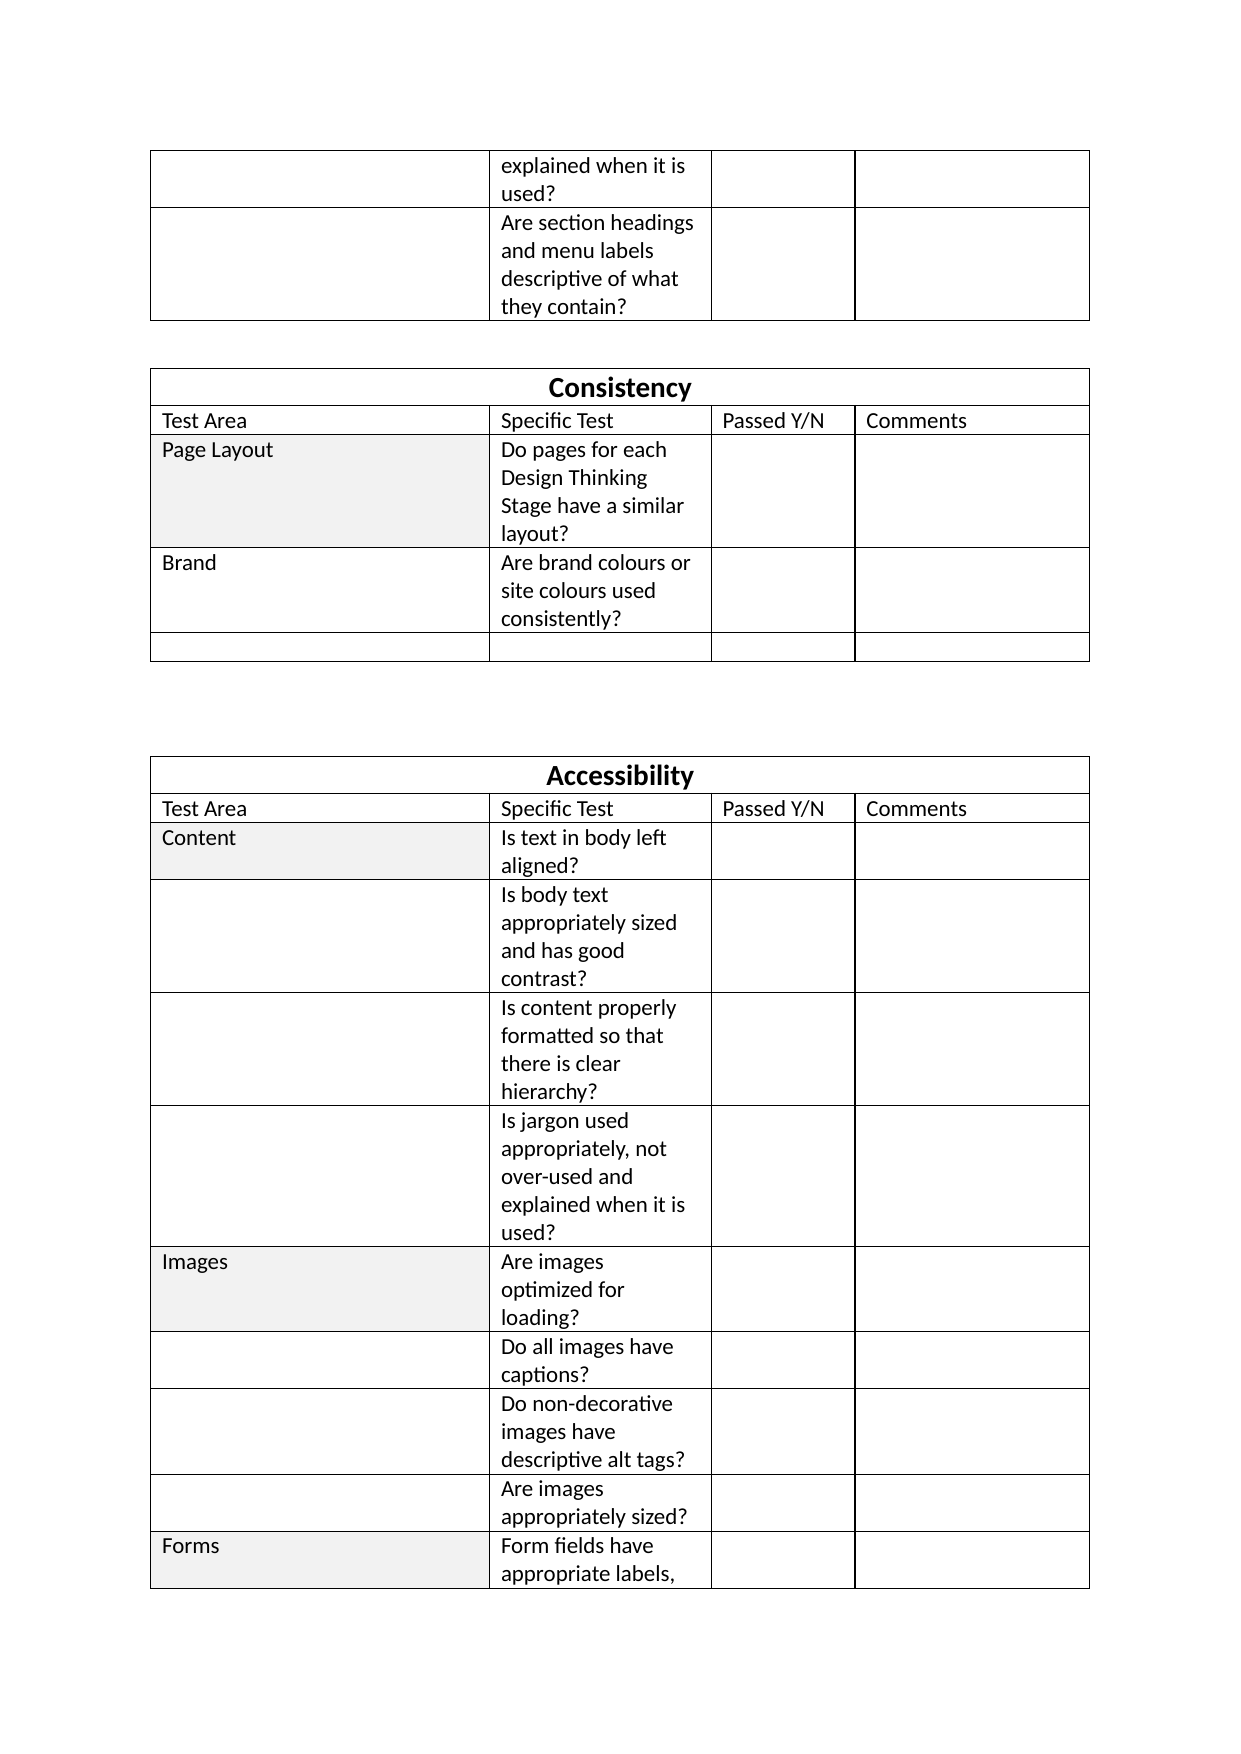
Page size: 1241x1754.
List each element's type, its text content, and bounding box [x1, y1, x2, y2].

table_cell Is jargon used appropriately, not over-used and explained when it is used? [490, 1106, 711, 1246]
table_cell [712, 1475, 854, 1531]
table_cell Specific Test [490, 794, 711, 822]
table_cell Are section headings and menu labels descriptive of what they contain? [490, 208, 711, 320]
table_cell Is text in body left aligned? [490, 823, 711, 879]
table_cell [712, 1247, 854, 1331]
table_cell [856, 1332, 1089, 1388]
table_cell [712, 435, 854, 547]
table_cell Comments [856, 794, 1089, 822]
table_cell [151, 633, 489, 661]
table_cell Comments [856, 406, 1089, 434]
table_header Consistency [151, 369, 1089, 405]
table_cell Page Layout [151, 435, 489, 547]
table_cell [151, 1106, 489, 1246]
table_cell [151, 1389, 489, 1473]
table_cell [151, 1332, 489, 1388]
table_header Accessibility [151, 757, 1089, 793]
table_cell [151, 208, 489, 320]
table_cell [856, 823, 1089, 879]
table_cell [712, 880, 854, 992]
table_cell [490, 633, 711, 661]
table_cell Do non-decorative images have descriptive alt tags? [490, 1389, 711, 1473]
table_cell [712, 1332, 854, 1388]
table_cell Are brand colours or site colours used consistently? [490, 548, 711, 632]
table_cell [151, 1475, 489, 1531]
table_cell Specific Test [490, 406, 711, 434]
table_cell [856, 1106, 1089, 1246]
table_cell [712, 823, 854, 879]
table_cell Is body text appropriately sized and has good contrast? [490, 880, 711, 992]
table_cell [712, 151, 854, 207]
table_cell [712, 1389, 854, 1473]
table_cell Are images optimized for loading? [490, 1247, 711, 1331]
table_cell [856, 1532, 1089, 1588]
table_cell [151, 151, 489, 207]
table_cell [856, 151, 1089, 207]
table_cell [856, 1475, 1089, 1531]
table_cell Do all images have captions? [490, 1332, 711, 1388]
table_cell [856, 1247, 1089, 1331]
table_cell Test Area [151, 406, 489, 434]
table_cell Test Area [151, 794, 489, 822]
table_cell Passed Y/N [712, 406, 854, 434]
table_cell Passed Y/N [712, 794, 854, 822]
table_cell [712, 633, 854, 661]
table_cell [712, 548, 854, 632]
table_cell Do pages for each Design Thinking Stage have a similar layout? [490, 435, 711, 547]
table_cell Content [151, 823, 489, 879]
table_cell [712, 993, 854, 1105]
table_cell [856, 993, 1089, 1105]
table_cell [856, 1389, 1089, 1473]
table_cell [856, 435, 1089, 547]
table_cell [856, 633, 1089, 661]
table_cell Images [151, 1247, 489, 1331]
table_cell [712, 1106, 854, 1246]
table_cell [490, 1532, 711, 1588]
table_cell [856, 548, 1089, 632]
table_cell [151, 993, 489, 1105]
table_cell [856, 208, 1089, 320]
table_cell Is content properly formatted so that there is clear hierarchy? [490, 993, 711, 1105]
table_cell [490, 151, 711, 207]
table_cell Are images appropriately sized? [490, 1475, 711, 1531]
table_cell [712, 1532, 854, 1588]
table_cell [712, 208, 854, 320]
table_cell Forms [151, 1532, 489, 1588]
table_cell Brand [151, 548, 489, 632]
table_cell [856, 880, 1089, 992]
table_cell [151, 880, 489, 992]
